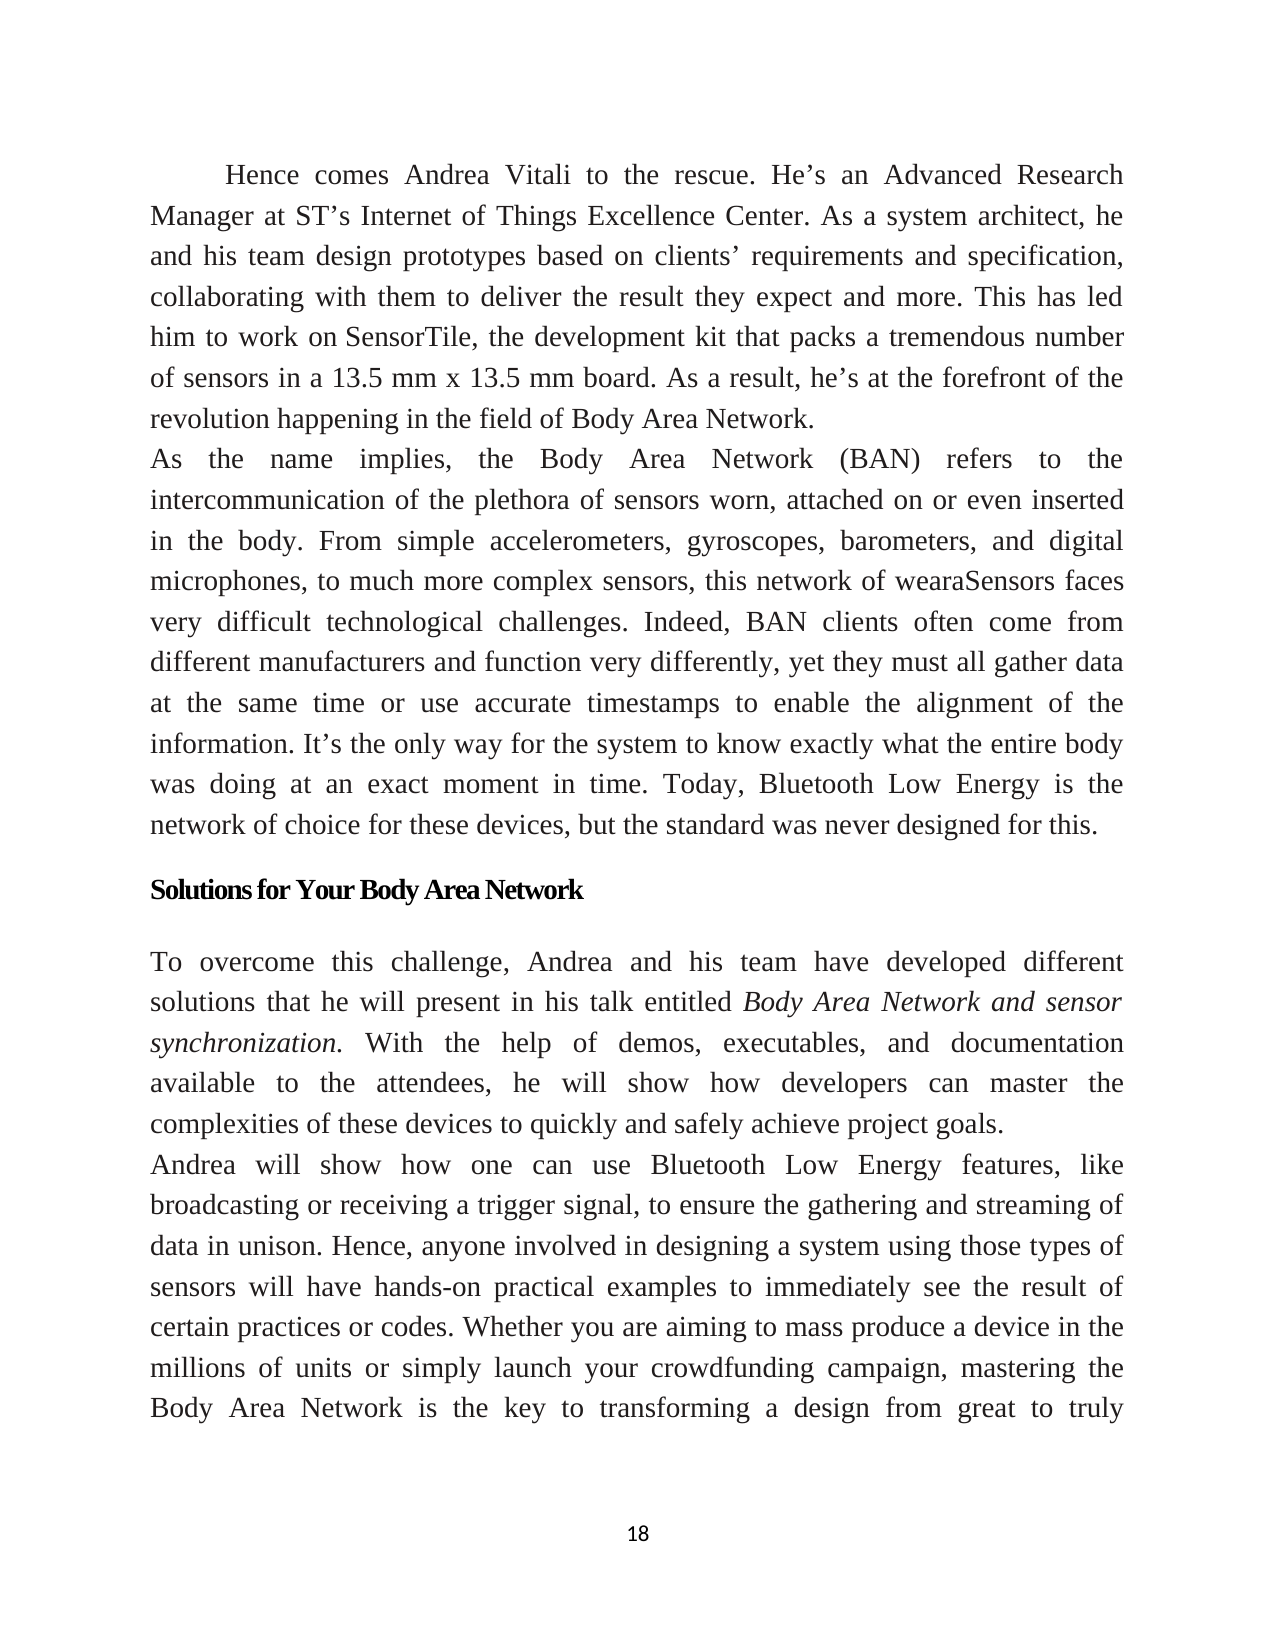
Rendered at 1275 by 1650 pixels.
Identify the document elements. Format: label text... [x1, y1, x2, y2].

subtitle Solutions for Your Body Area Network [150, 872, 1125, 905]
text To overcome this challenge, Andrea and his team have developed different solutions that he will present in his talk entitled Body Area Network and sensor synchronization. With the help of demos, executables, and documentation available to the attendees, he will show how developers can master the complexities of these devices to quickly and safely achieve project goals. [150, 937, 1125, 1140]
text Hence comes Andrea Vitali to the rescue. He’s an Advanced Research Manager at ST’s Internet of Things Excellence Center. As a system architect, he and his team design prototypes based on clients’ requirements and specification, collaborating with them to deliver the result they expect and more. This has led him to work on SensorTile, the development kit that packs a tremendous number of sensors in a 13.5 mm x 13.5 mm board. As a result, he’s at the forefront of the revolution happening in the field of Body Area Network. [150, 150, 1125, 434]
